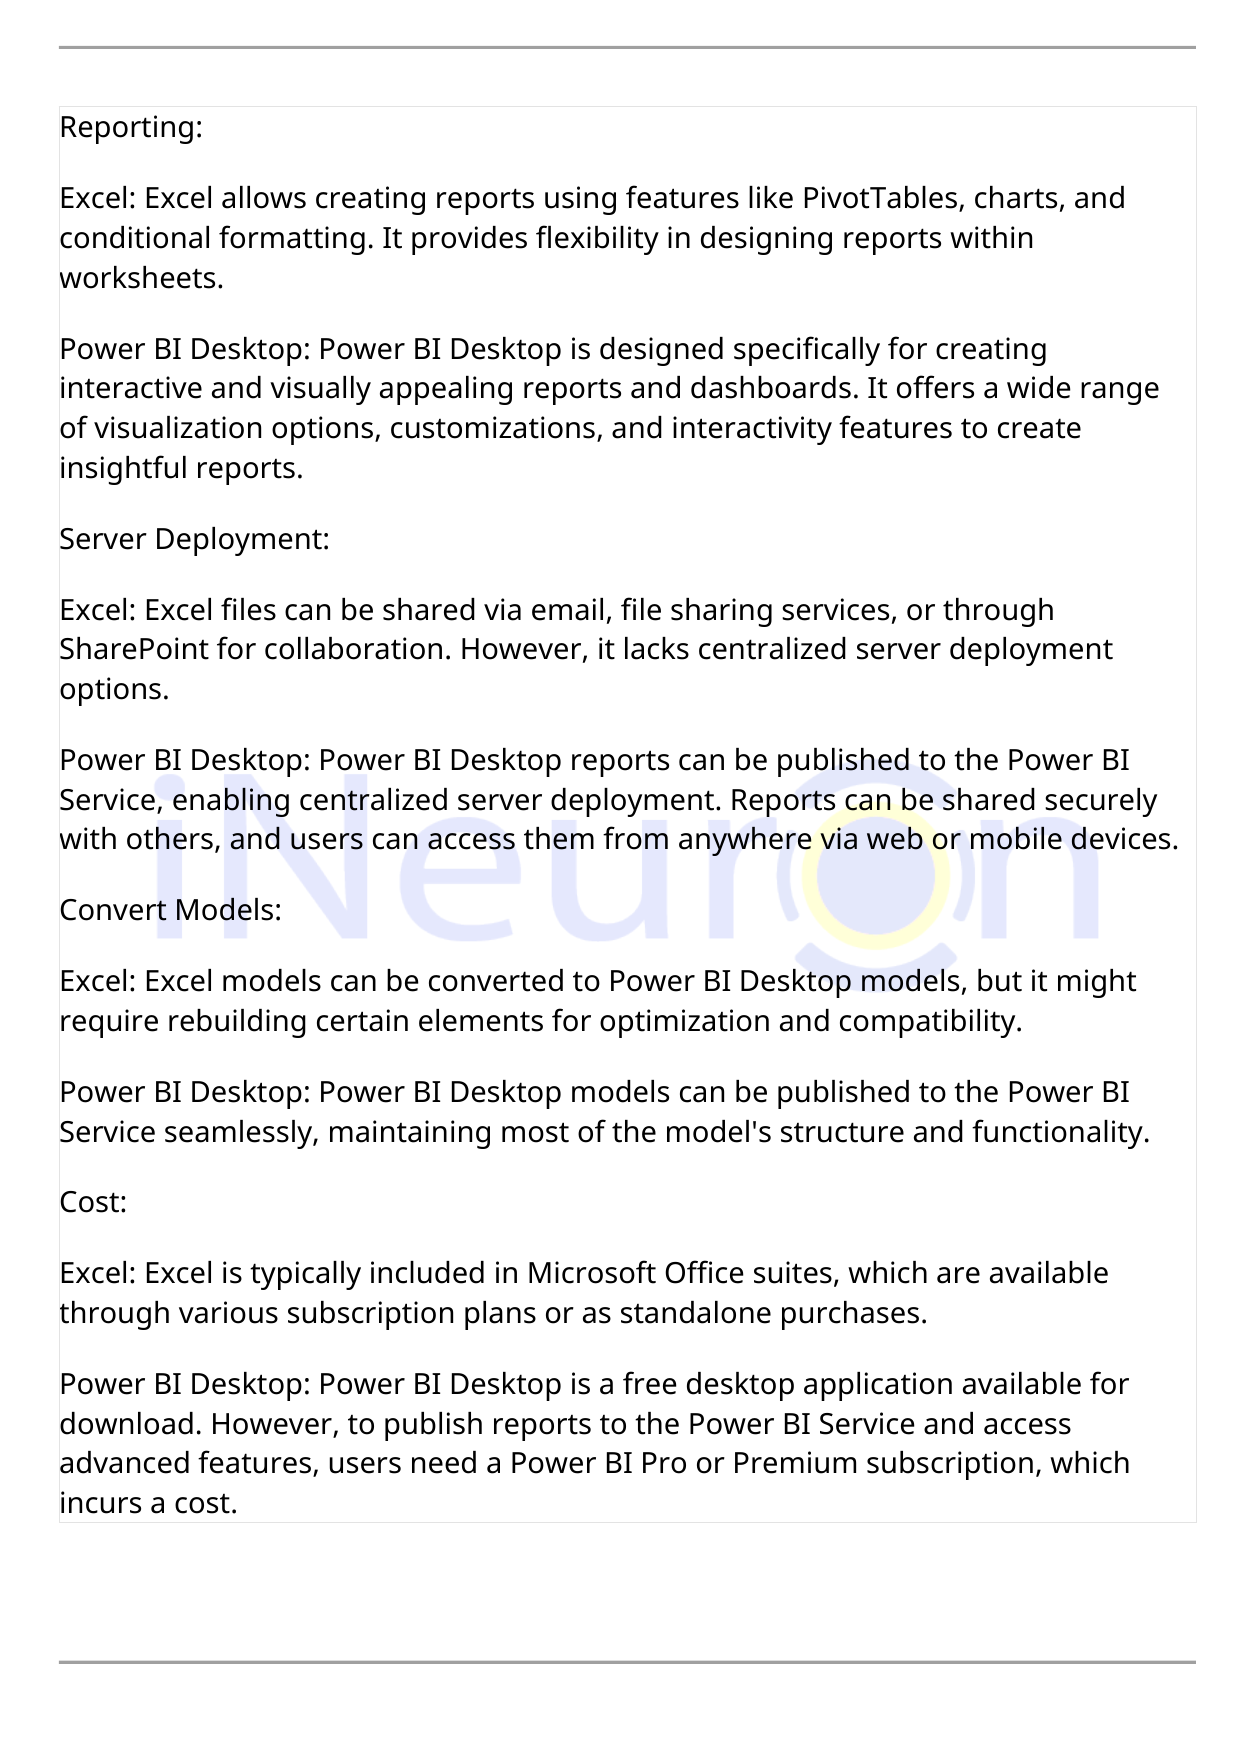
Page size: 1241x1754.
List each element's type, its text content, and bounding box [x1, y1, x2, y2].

text Power BI Desktop: Power BI Desktop is a free desktop application available for download. However, to publish reports to the Power BI Service and access advanced features, users need a Power BI Pro or Premium subscription, which incurs a cost. [60, 1363, 1196, 1522]
text Excel: Excel models can be converted to Power BI Desktop models, but it might require rebuilding certain elements for optimization and compatibility. [60, 960, 1196, 1040]
text Power BI Desktop: Power BI Desktop is designed specifically for creating interactive and visually appealing reports and dashboards. It offers a wide range of visualization options, customizations, and interactivity features to create insightful reports. [60, 327, 1196, 487]
text Excel: Excel files can be shared via email, file sharing services, or through SharePoint for collaboration. However, it lacks centralized server deployment options. [60, 588, 1196, 708]
text Cost: [60, 1181, 1196, 1221]
text Power BI Desktop: Power BI Desktop models can be published to the Power BI Service seamlessly, maintaining most of the model's structure and functionality. [60, 1071, 1196, 1151]
text Server Deployment: [60, 517, 1196, 558]
text Convert Models: [60, 889, 1196, 929]
text Power BI Desktop: Power BI Desktop reports can be published to the Power BI Service, enabling centralized server deployment. Reports can be shared securely with others, and users can access them from anywhere via web or mobile devices. [60, 739, 1196, 858]
text Reporting: [60, 107, 1196, 146]
text Excel: Excel allows creating reports using features like PivotTables, charts, and conditional formatting. It provides flexibility in designing reports within worksheets. [60, 177, 1196, 297]
text Excel: Excel is typically included in Microsoft Office suites, which are available through various subscription plans or as standalone purchases. [60, 1252, 1196, 1332]
